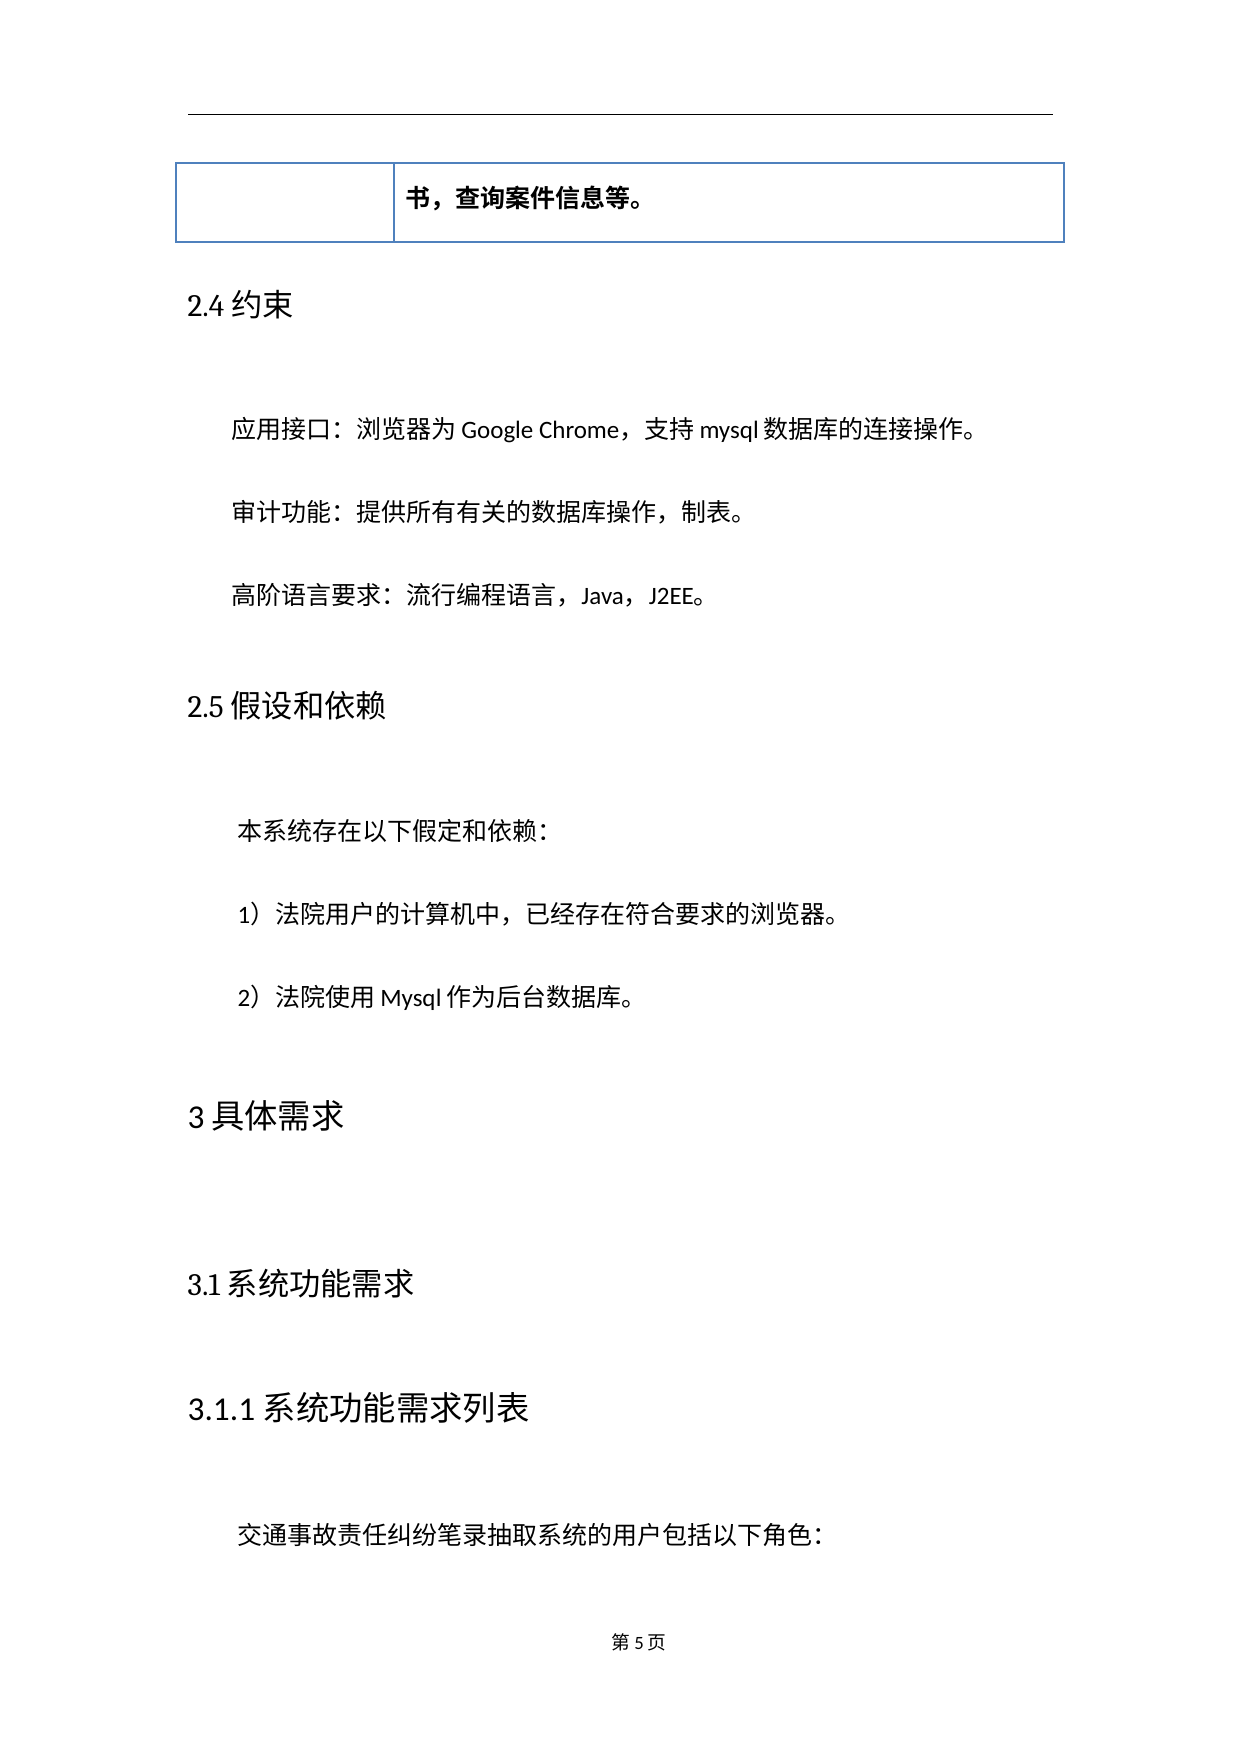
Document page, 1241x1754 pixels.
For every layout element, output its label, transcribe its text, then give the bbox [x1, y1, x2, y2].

text 2）法院使用Mysql作为后台数据库。 [187, 963, 1053, 1028]
table_cell 法官 [177, 164, 393, 241]
text 审计功能：提供所有有关的数据库操作，制表。 [187, 478, 1053, 543]
text 应用接口：浏览器为Google Chrome，支持mysql数据库的连接操作。 [231, 395, 1053, 460]
subtitle 3具体需求 [187, 1081, 1053, 1146]
subtitle 2.5 假设和依赖 [187, 672, 1053, 737]
text 1）法院用户的计算机中，已经存在符合要求的浏览器。 [231, 880, 1053, 945]
subtitle 2.4 约束 [187, 270, 1053, 335]
text 高阶语言要求：流行编程语言，Java，J2EE。 [187, 561, 1053, 626]
text 交通事故责任纠纷笔录抽取系统的用户包括以下角色： [187, 1501, 1053, 1566]
text 本系统存在以下假定和依赖： [187, 797, 1053, 862]
subtitle 3.1.1 系统功能需求列表 [187, 1374, 1053, 1439]
subtitle 3.1 系统功能需求 [187, 1249, 1053, 1314]
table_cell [395, 164, 1063, 241]
